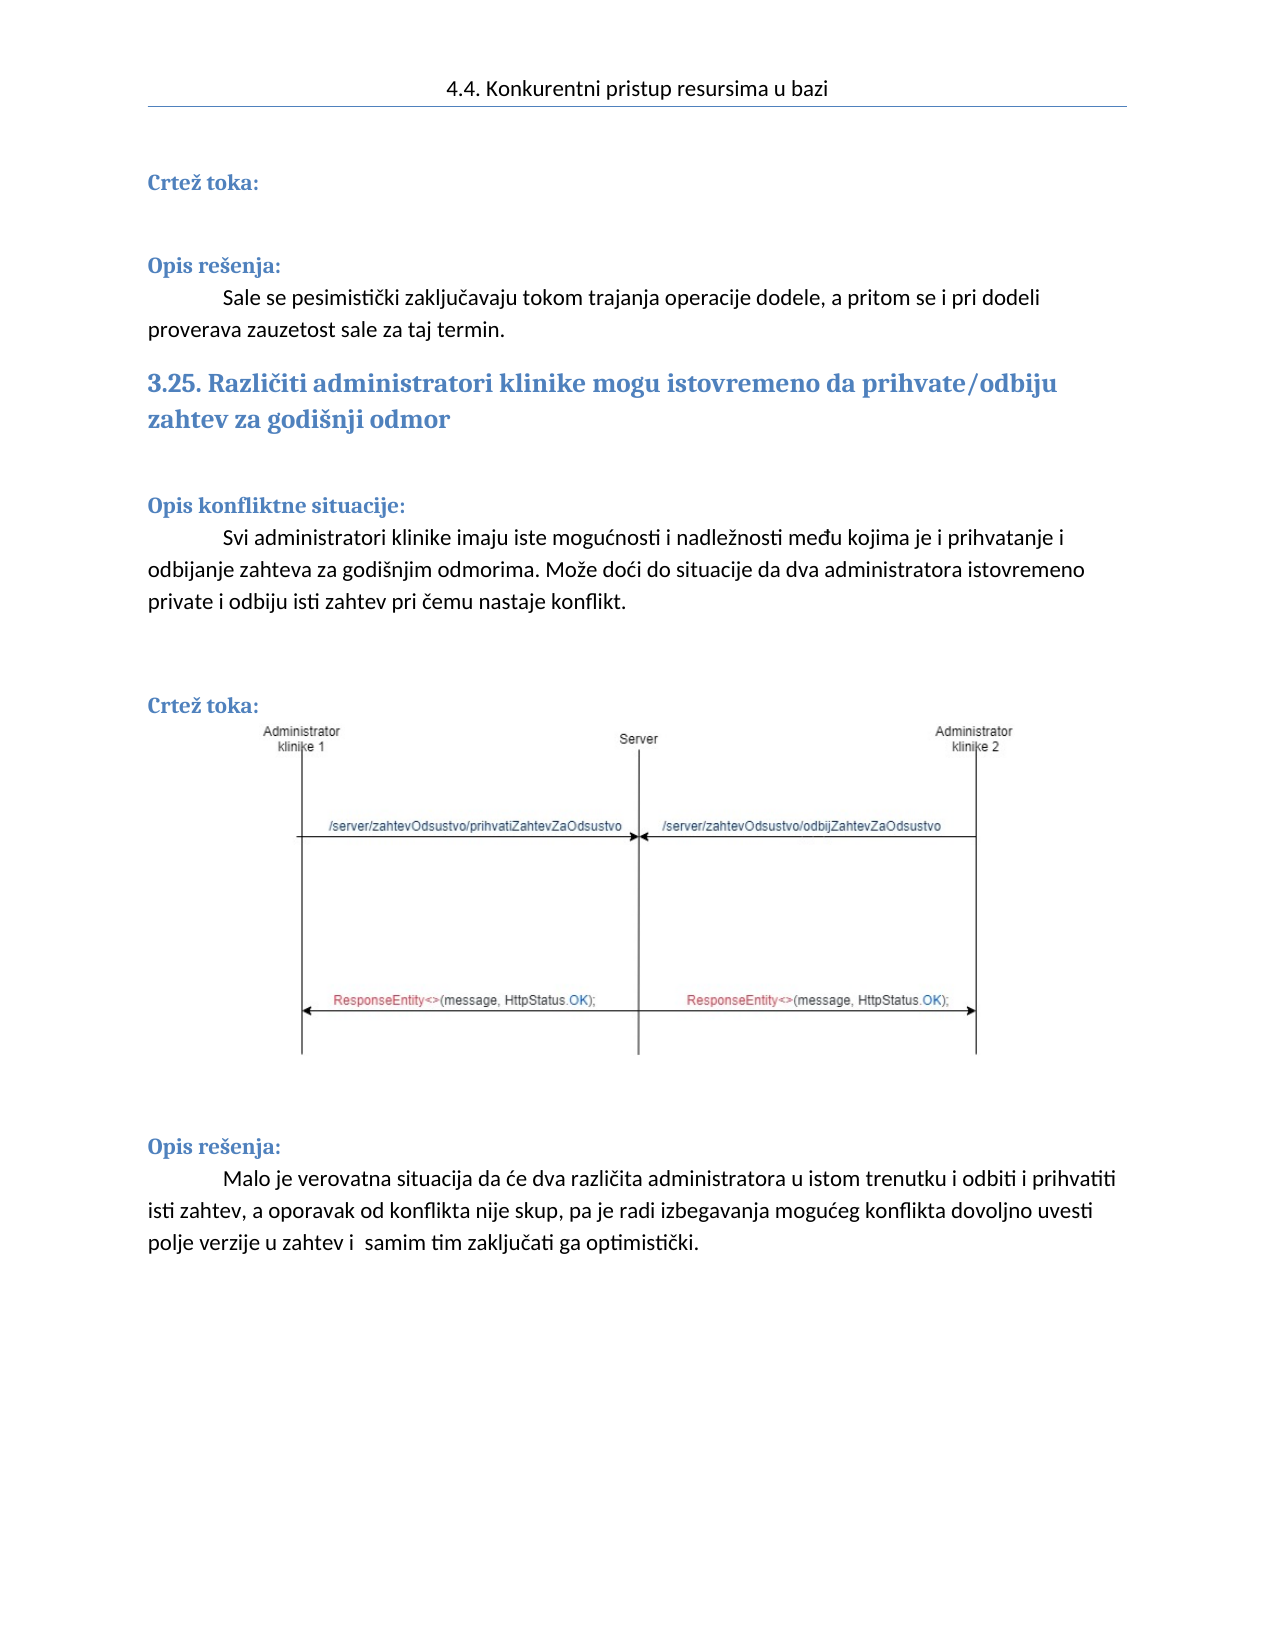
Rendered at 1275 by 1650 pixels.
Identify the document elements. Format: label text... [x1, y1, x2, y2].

subtitle Crtež toka: [148, 169, 1127, 196]
text Svi administratori klinike imaju iste mogućnosti i nadležnosti među kojima je i prihvatanje i odbijanje zahteva za godišnjim odmorima. Može doći do situacije da dva administratora istovremeno private i odbiju isti zahtev pri čemu nastaje konflikt. [148, 523, 1127, 615]
subtitle Opis rešenja: [148, 1133, 1127, 1160]
subtitle 3.25. Različiti administratori klinike mogu istovremeno da prihvate/odbiju zahtev za godišnji odmor [148, 368, 1127, 435]
subtitle Crtež toka: [148, 693, 1127, 719]
picture [258, 723, 1017, 1056]
text Malo je verovatna situacija da će dva različita administratora u istom trenutku i odbiti i prihvatiti isti zahtev, a oporavak od konflikta nije skup, pa je radi izbegavanja mogućeg konflikta dovoljno uvesti polje verzije u zahtev i samim tim zaključati ga optimistički. [148, 1164, 1127, 1256]
subtitle Opis konfliktne situacije: [148, 492, 1127, 519]
subtitle Opis rešenja: [148, 252, 1127, 279]
text Sale se pesimistički zaključavaju tokom trajanja operacije dodele, a pritom se i pri dodeli proverava zauzetost sale za taj termin. [148, 283, 1127, 343]
